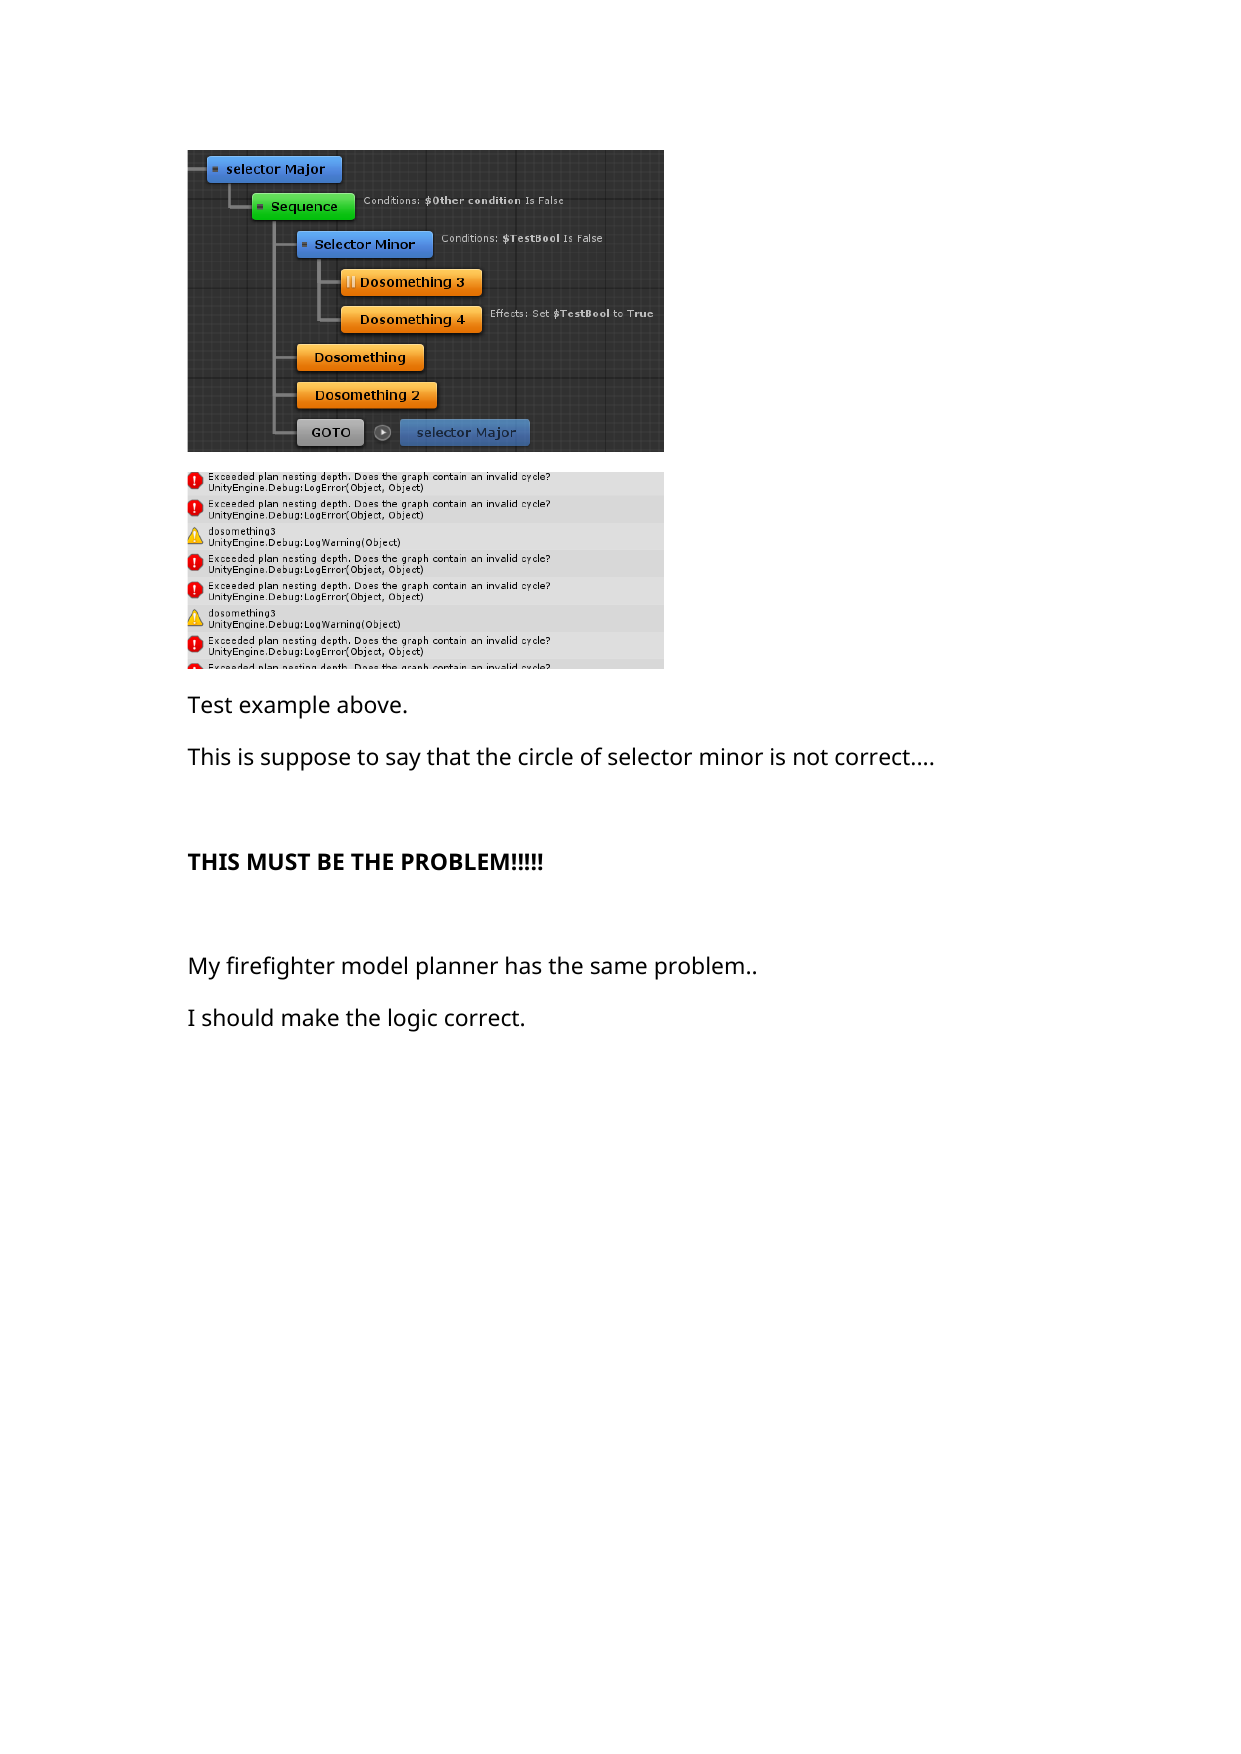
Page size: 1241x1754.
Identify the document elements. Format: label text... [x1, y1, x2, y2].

text This is suppose to say that the circle of selector minor is not correct.... [187, 741, 1053, 773]
text Test example above. [187, 689, 1053, 721]
text I should make the logic correct. [187, 1002, 1053, 1033]
picture [187, 472, 664, 669]
text My firefighter model planner has the same problem.. [187, 950, 1053, 981]
picture [187, 150, 664, 452]
text THIS MUST BE THE PROBLEM!!!!! [187, 846, 1053, 877]
